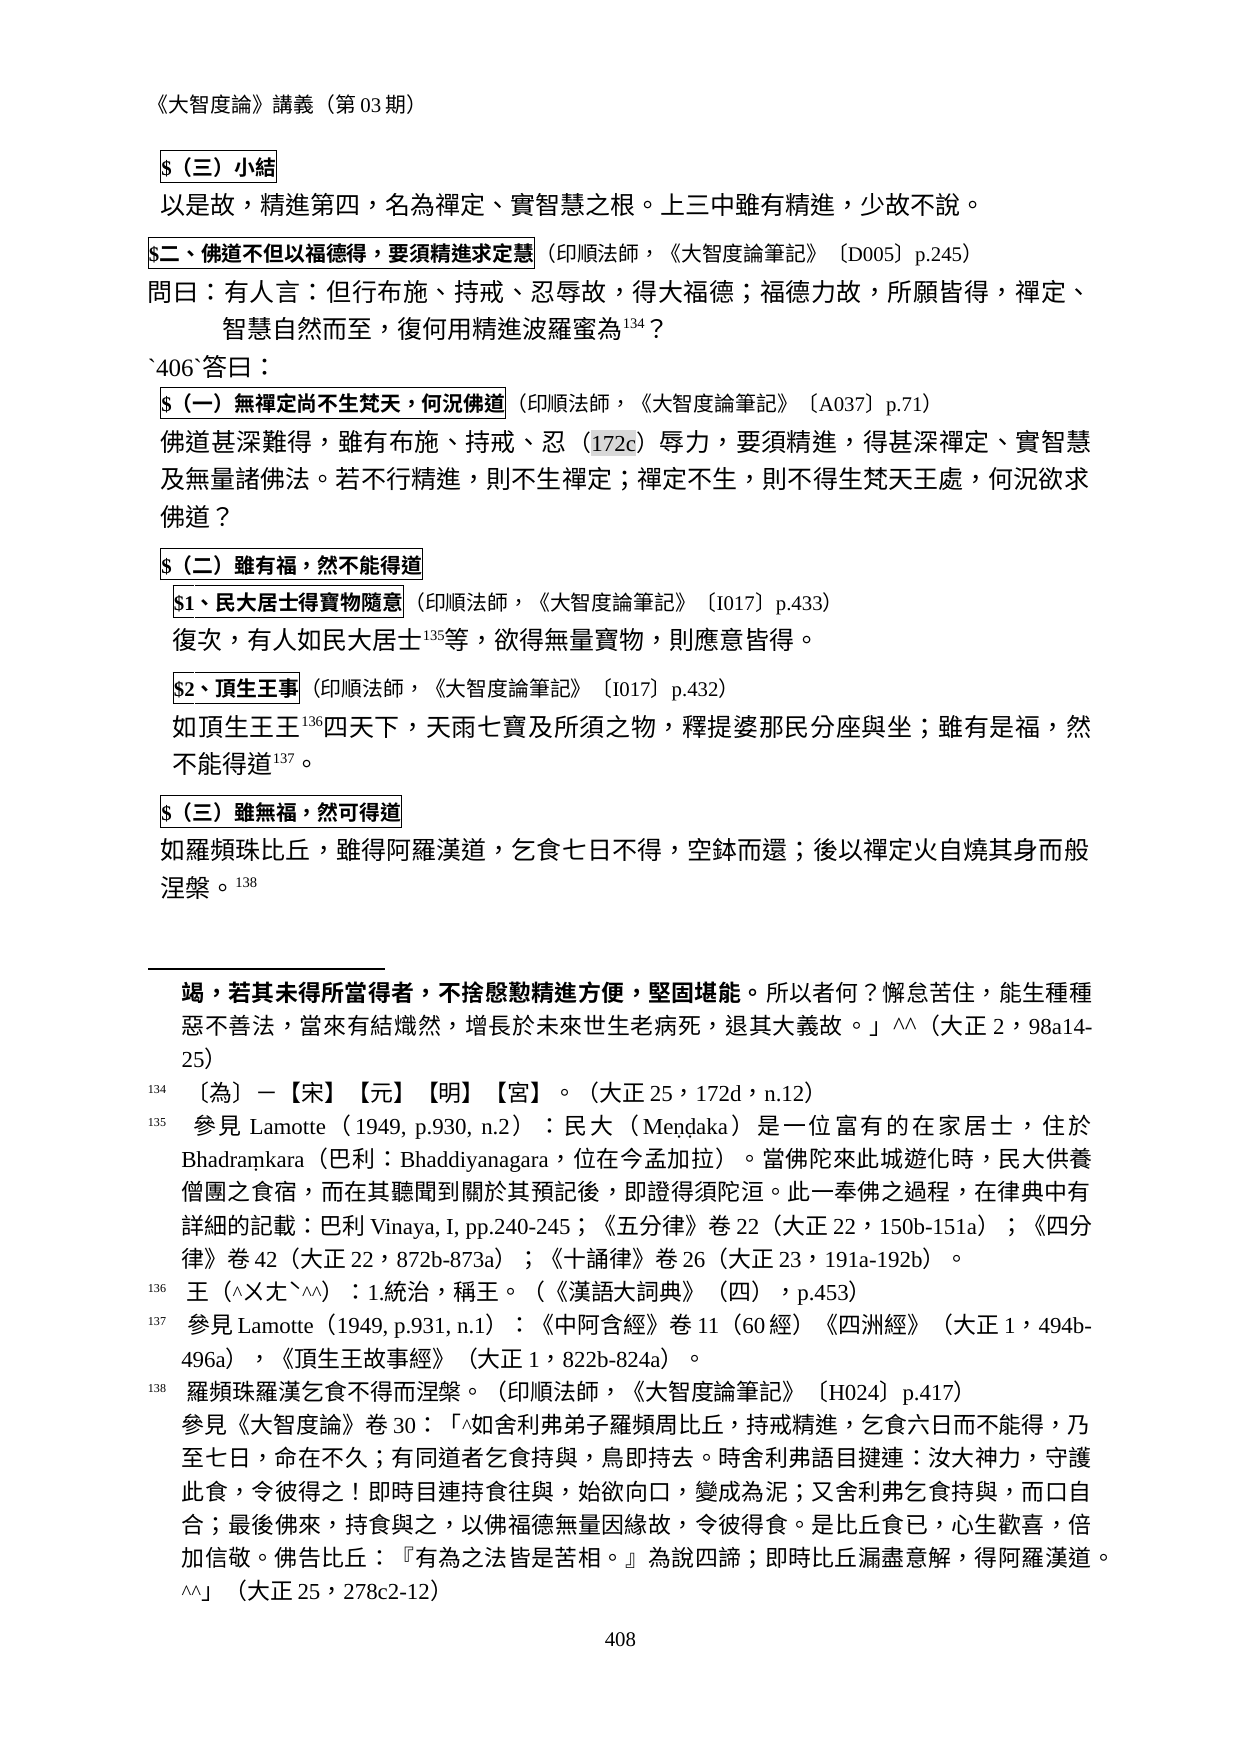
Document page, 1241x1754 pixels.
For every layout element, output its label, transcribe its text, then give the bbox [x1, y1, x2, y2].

text 以是故，精進第四，名為禪定、實智慧之根。上三中雖有精進，少故不說。 [160, 185, 1092, 223]
text 如羅頻珠比丘，雖得阿羅漢道，乞食七日不得，空鉢而還；後以禪定火自燒其身而般涅槃。 [160, 830, 1092, 905]
text $1、民大居士得寶物隨意（印順法師，《大智度論筆記》〔I017〕p.433） [173, 583, 1092, 620]
text $（三）雖無福，然可得道 [160, 793, 1092, 830]
text 如頂生王王四天下，天雨七寶及所須之物，釋提婆那民分座與坐；雖有是福，然不能得道。 [173, 706, 1092, 781]
text 復次，有人如民大居士等，欲得無量寶物，則應意皆得。 [173, 620, 1092, 658]
text $（三）小結 [160, 148, 1092, 185]
text $（二）雖有福，然不能得道 [160, 545, 1092, 583]
text 佛道甚深難得，雖有布施、持戒、忍（）辱力，要須精進，得甚深禪定、實智慧及無量諸佛法。若不行精進，則不生禪定；禪定不生，則不得生梵天王處，何況欲求佛道？ [160, 421, 1092, 534]
text `406`答曰： [148, 346, 1092, 384]
text $（一）無禪定尚不生梵天，何況佛道（印順法師，《大智度論筆記》〔A037〕p.71） [160, 384, 1092, 421]
text $二、佛道不但以福德得，要須精進求定慧（印順法師，《大智度論筆記》〔D005〕p.245） [148, 234, 1092, 271]
text 問曰：有人言：但行布施、持戒、忍辱故，得大福德；福德力故，所願皆得，禪定、智慧自然而至，復何用精進波羅蜜為？ [148, 271, 1092, 346]
text $2、頂生王事（印順法師，《大智度論筆記》〔I017〕p.432） [173, 669, 1092, 706]
